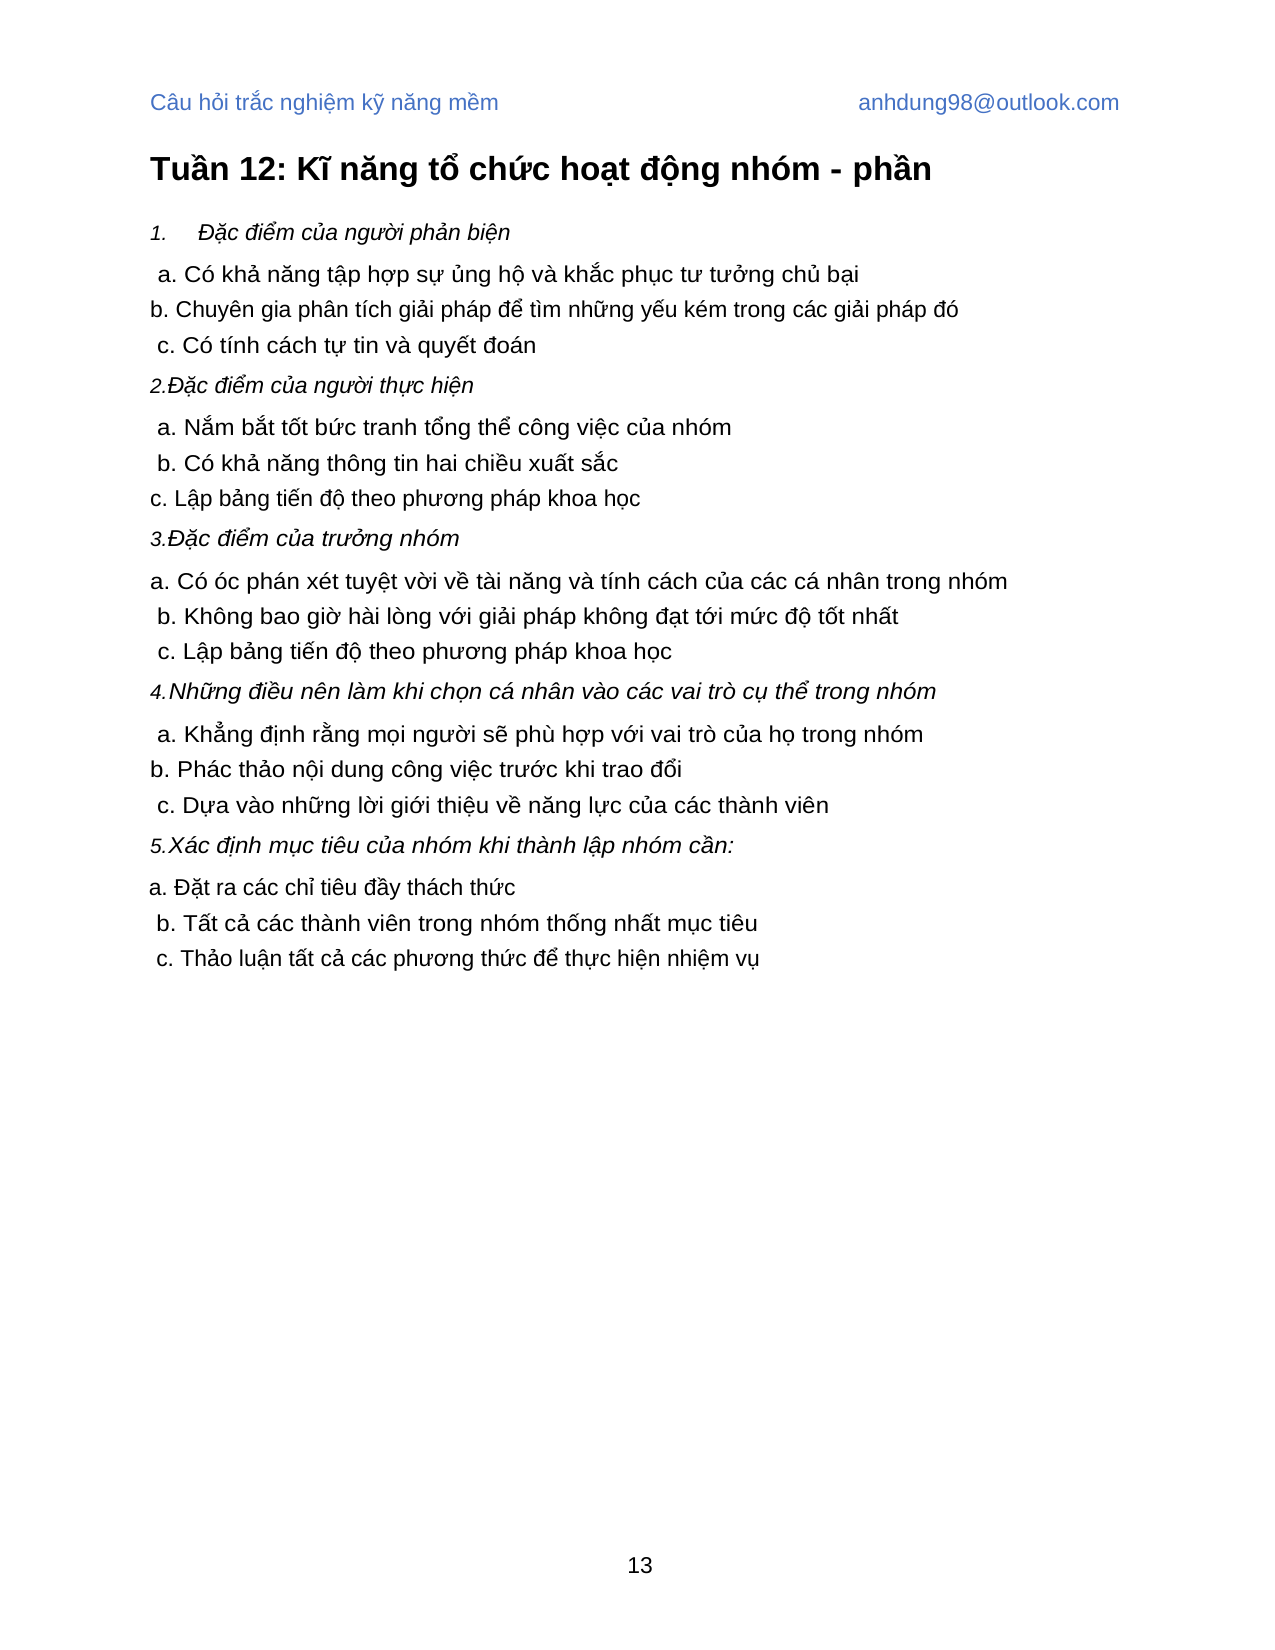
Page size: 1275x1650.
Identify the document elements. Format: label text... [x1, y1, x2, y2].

text a. Có khả năng tập hợp sự ủng hộ và khắc phục tư tưởng chủ bại [123, 261, 1162, 287]
text b. Tất cả các thành viên trong nhóm thống nhất mục tiêu [150, 910, 1162, 936]
text c. Lập bảng tiến độ theo phương pháp khoa học [123, 638, 1162, 665]
text a. Nắm bắt tốt bức tranh tổng thể công việc của nhóm [150, 414, 1162, 441]
list Đặc điểm của người thực hiện [150, 372, 1162, 398]
list Những điều nên làm khi chọn cá nhân vào các vai trò cụ thể trong nhóm [150, 678, 1162, 705]
list Đặc điểm của người phản biện [150, 218, 1162, 245]
list Đặc điểm của trưởng nhóm [150, 525, 1162, 552]
text b. Không bao giờ hài lòng với giải pháp không đạt tới mức độ tốt nhất [150, 603, 1162, 629]
text b. Chuyên gia phân tích giải pháp để tìm những yếu kém trong các giải pháp đó [150, 296, 1162, 323]
text c. Có tính cách tự tin và quyết đoán [150, 332, 1162, 358]
text c. Thảo luận tất cả các phương thức để thực hiện nhiệm vụ [150, 945, 1162, 971]
text c. Lập bảng tiến độ theo phương pháp khoa học [150, 485, 1162, 511]
list Xác định mục tiêu của nhóm khi thành lập nhóm cần: [150, 832, 1162, 858]
text a. Đặt ra các chỉ tiêu đầy thách thức [123, 874, 1162, 901]
text c. Dựa vào những lời giới thiệu về năng lực của các thành viên [150, 792, 1162, 818]
text a. Khẳng định rằng mọi người sẽ phù hợp với vai trò của họ trong nhóm [150, 721, 1162, 748]
text b. Phác thảo nội dung công việc trước khi trao đổi [150, 756, 1162, 783]
text b. Có khả năng thông tin hai chiều xuất sắc [150, 450, 1162, 476]
text a. Có óc phán xét tuyệt vời về tài năng và tính cách của các cá nhân trong nhóm [150, 568, 1162, 594]
